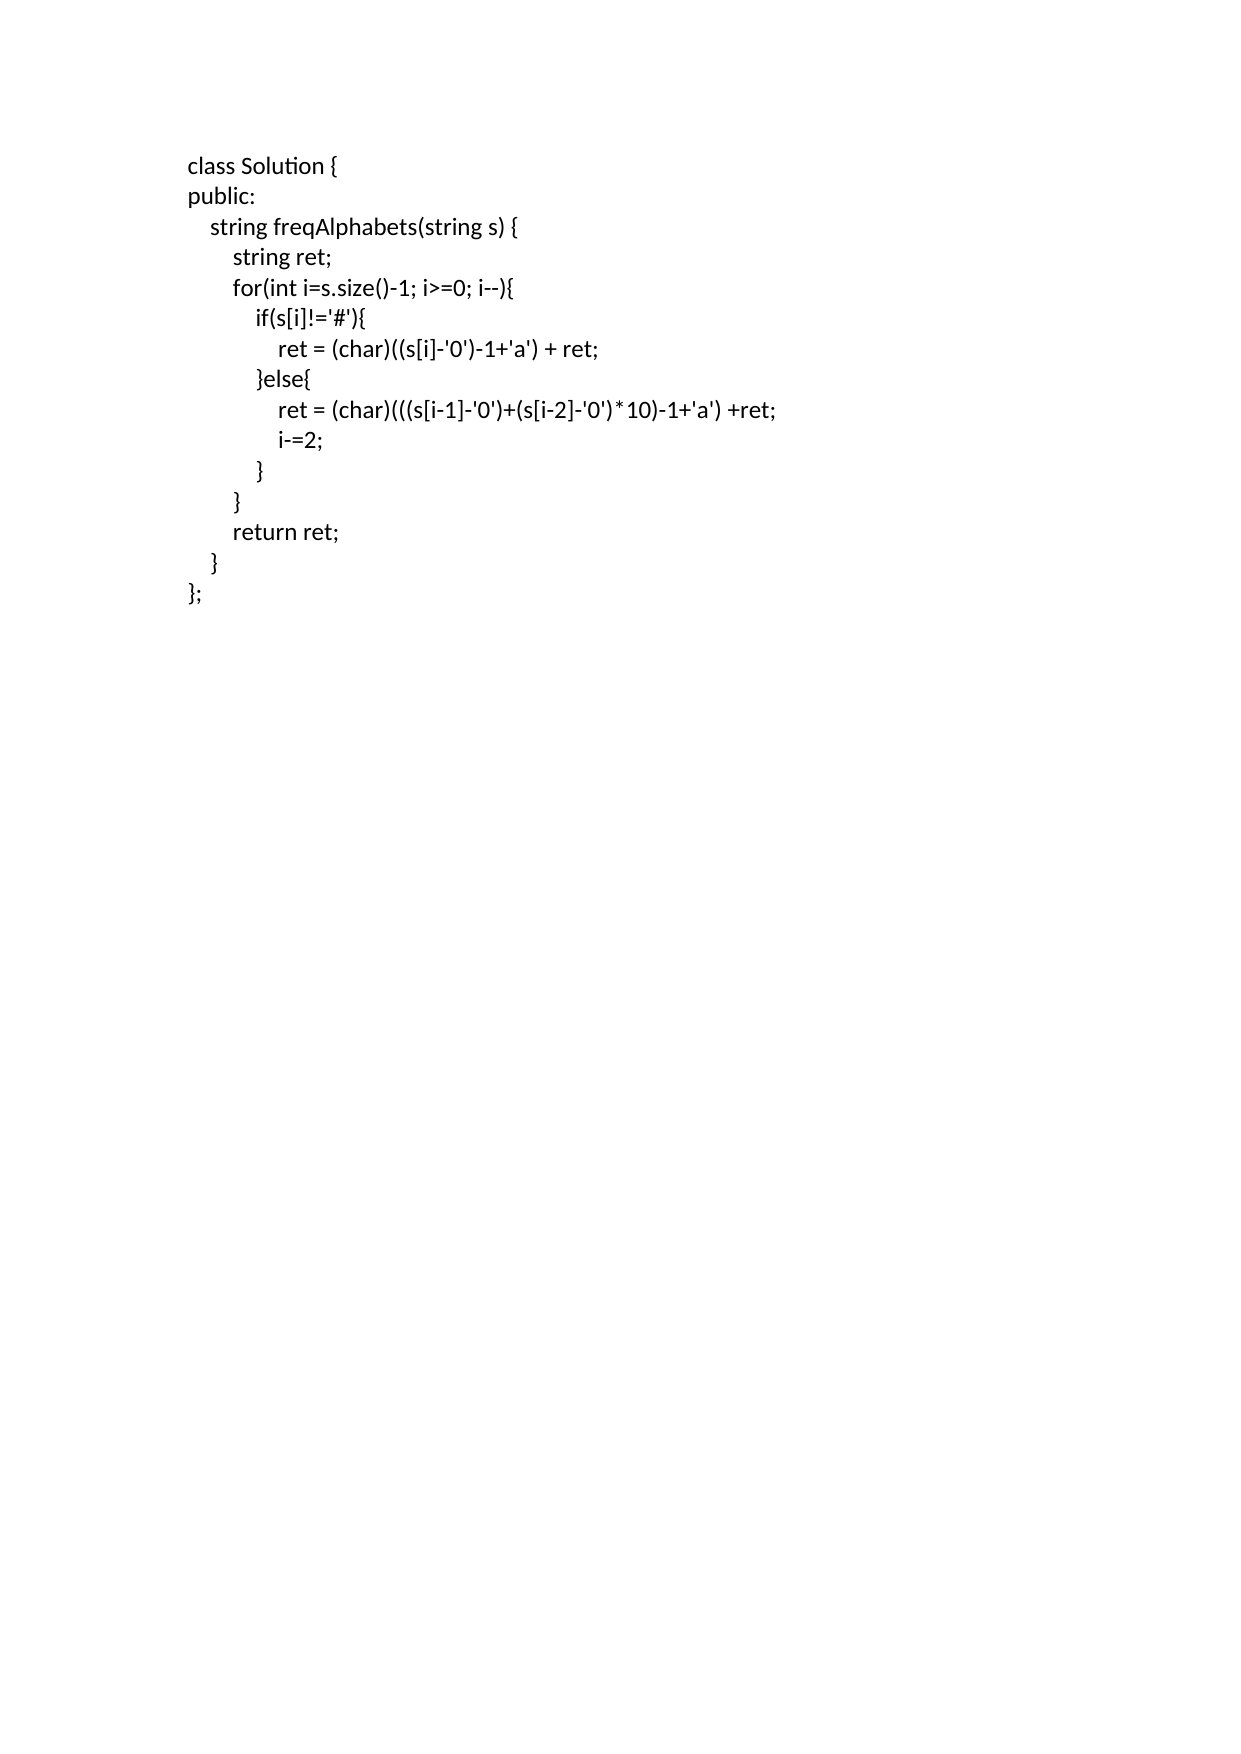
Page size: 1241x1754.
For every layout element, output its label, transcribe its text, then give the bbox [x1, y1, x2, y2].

text string ret; [187, 242, 1053, 272]
text }else{ [187, 364, 1053, 394]
text ret = (char)((s[i]-'0')-1+'a') + ret; [187, 333, 1053, 364]
text }; [187, 577, 1053, 608]
text ret = (char)(((s[i-1]-'0')+(s[i-2]-'0')*10)-1+'a') +ret; [187, 394, 1053, 425]
text } [187, 486, 1053, 516]
text return ret; [187, 516, 1053, 547]
text public: [187, 181, 1053, 211]
text string freqAlphabets(string s) { [187, 211, 1053, 242]
text } [187, 547, 1053, 577]
text } [187, 455, 1053, 486]
text for(int i=s.size()-1; i>=0; i--){ [187, 272, 1053, 303]
text i-=2; [187, 425, 1053, 455]
text class Solution { [187, 150, 1053, 181]
text if(s[i]!='#'){ [187, 303, 1053, 333]
